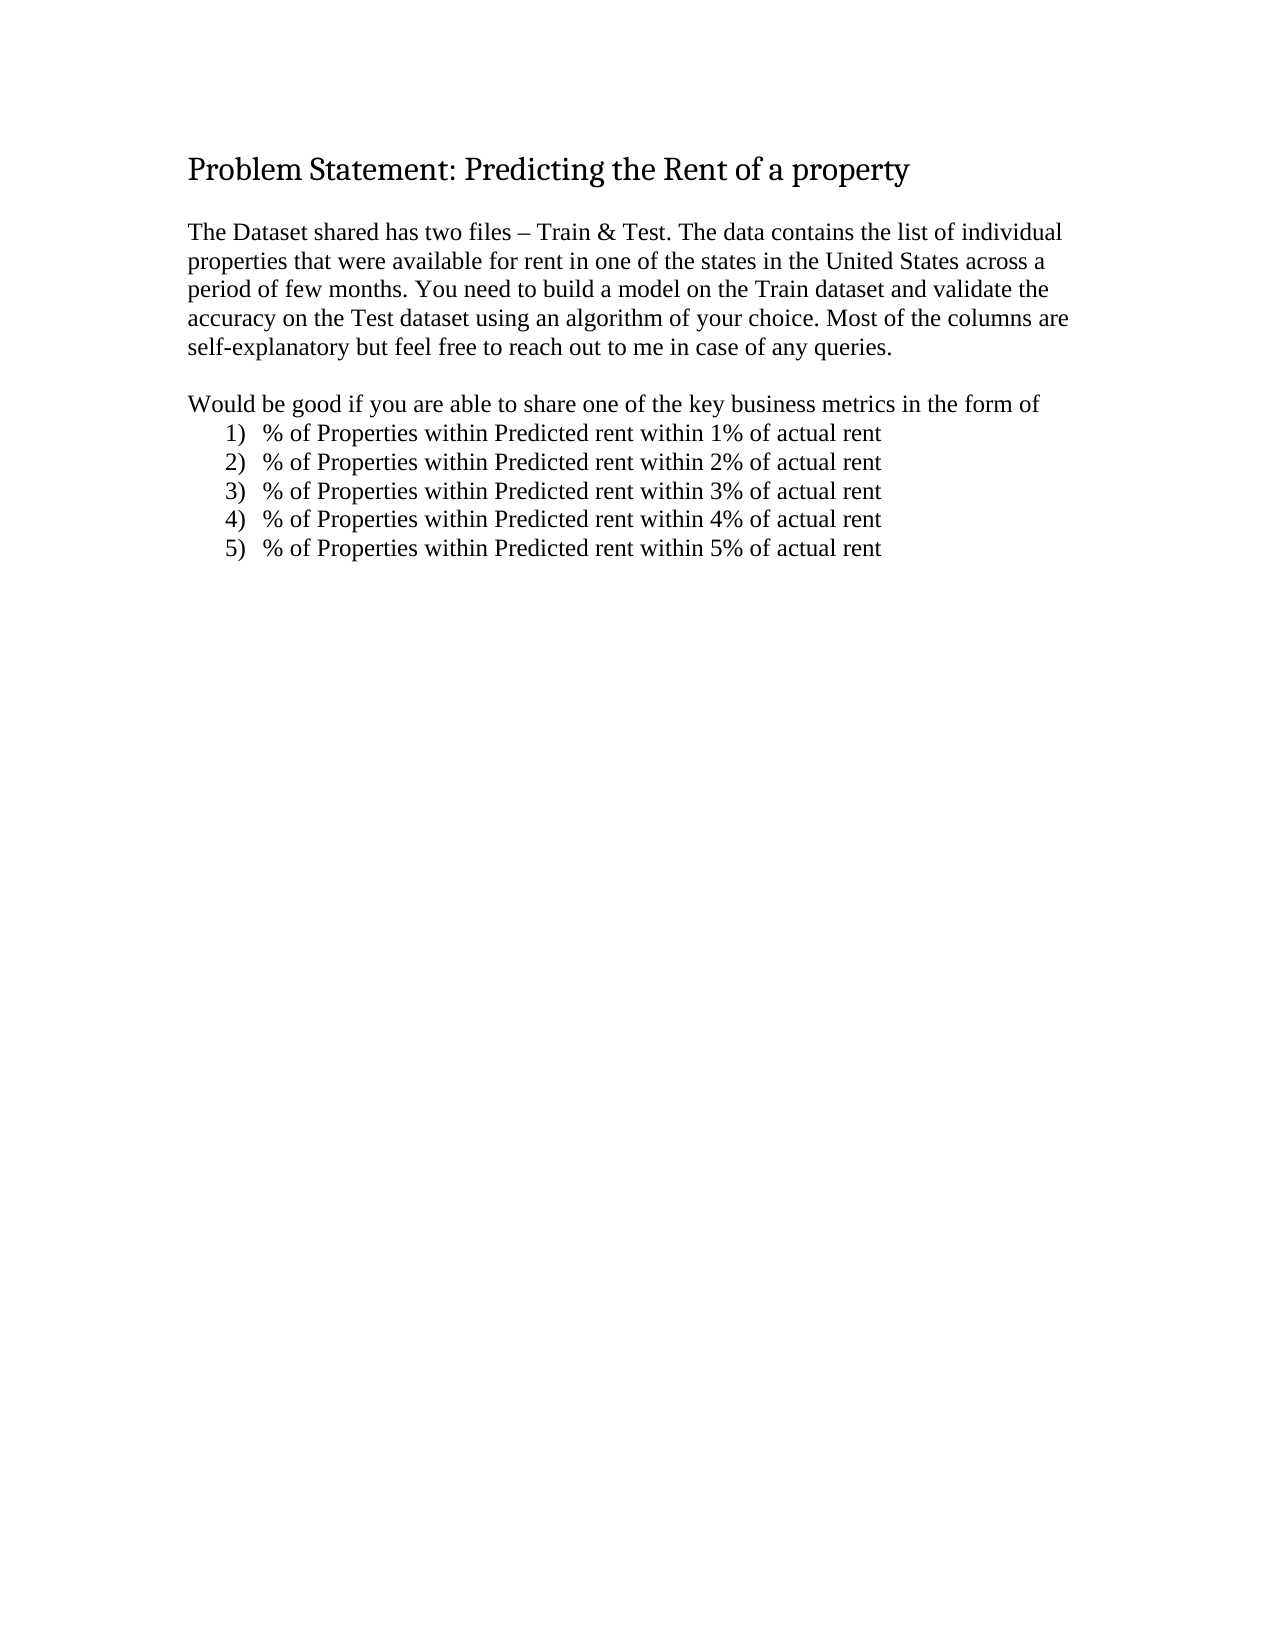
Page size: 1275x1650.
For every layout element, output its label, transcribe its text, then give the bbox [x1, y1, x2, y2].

text The Dataset shared has two files – Train & Test. The data contains the list of individual properties that were available for rent in one of the states in the United States across a period of few months. You need to build a model on the Train dataset and validate the accuracy on the Test dataset using an algorithm of your choice. Most of the columns are self-explanatory but feel free to reach out to me in case of any queries. [187, 217, 1087, 361]
text Problem Statement: Predicting the Rent of a property [187, 150, 1087, 188]
text Would be good if you are able to share one of the key business metrics in the form of [187, 389, 1087, 418]
list % of Properties within Predicted rent within 3% of actual rent [225, 476, 1087, 504]
list % of Properties within Predicted rent within 5% of actual rent [225, 533, 1087, 562]
list % of Properties within Predicted rent within 2% of actual rent [225, 447, 1087, 476]
list % of Properties within Predicted rent within 4% of actual rent [225, 504, 1087, 533]
list % of Properties within Predicted rent within 1% of actual rent [225, 418, 1087, 447]
